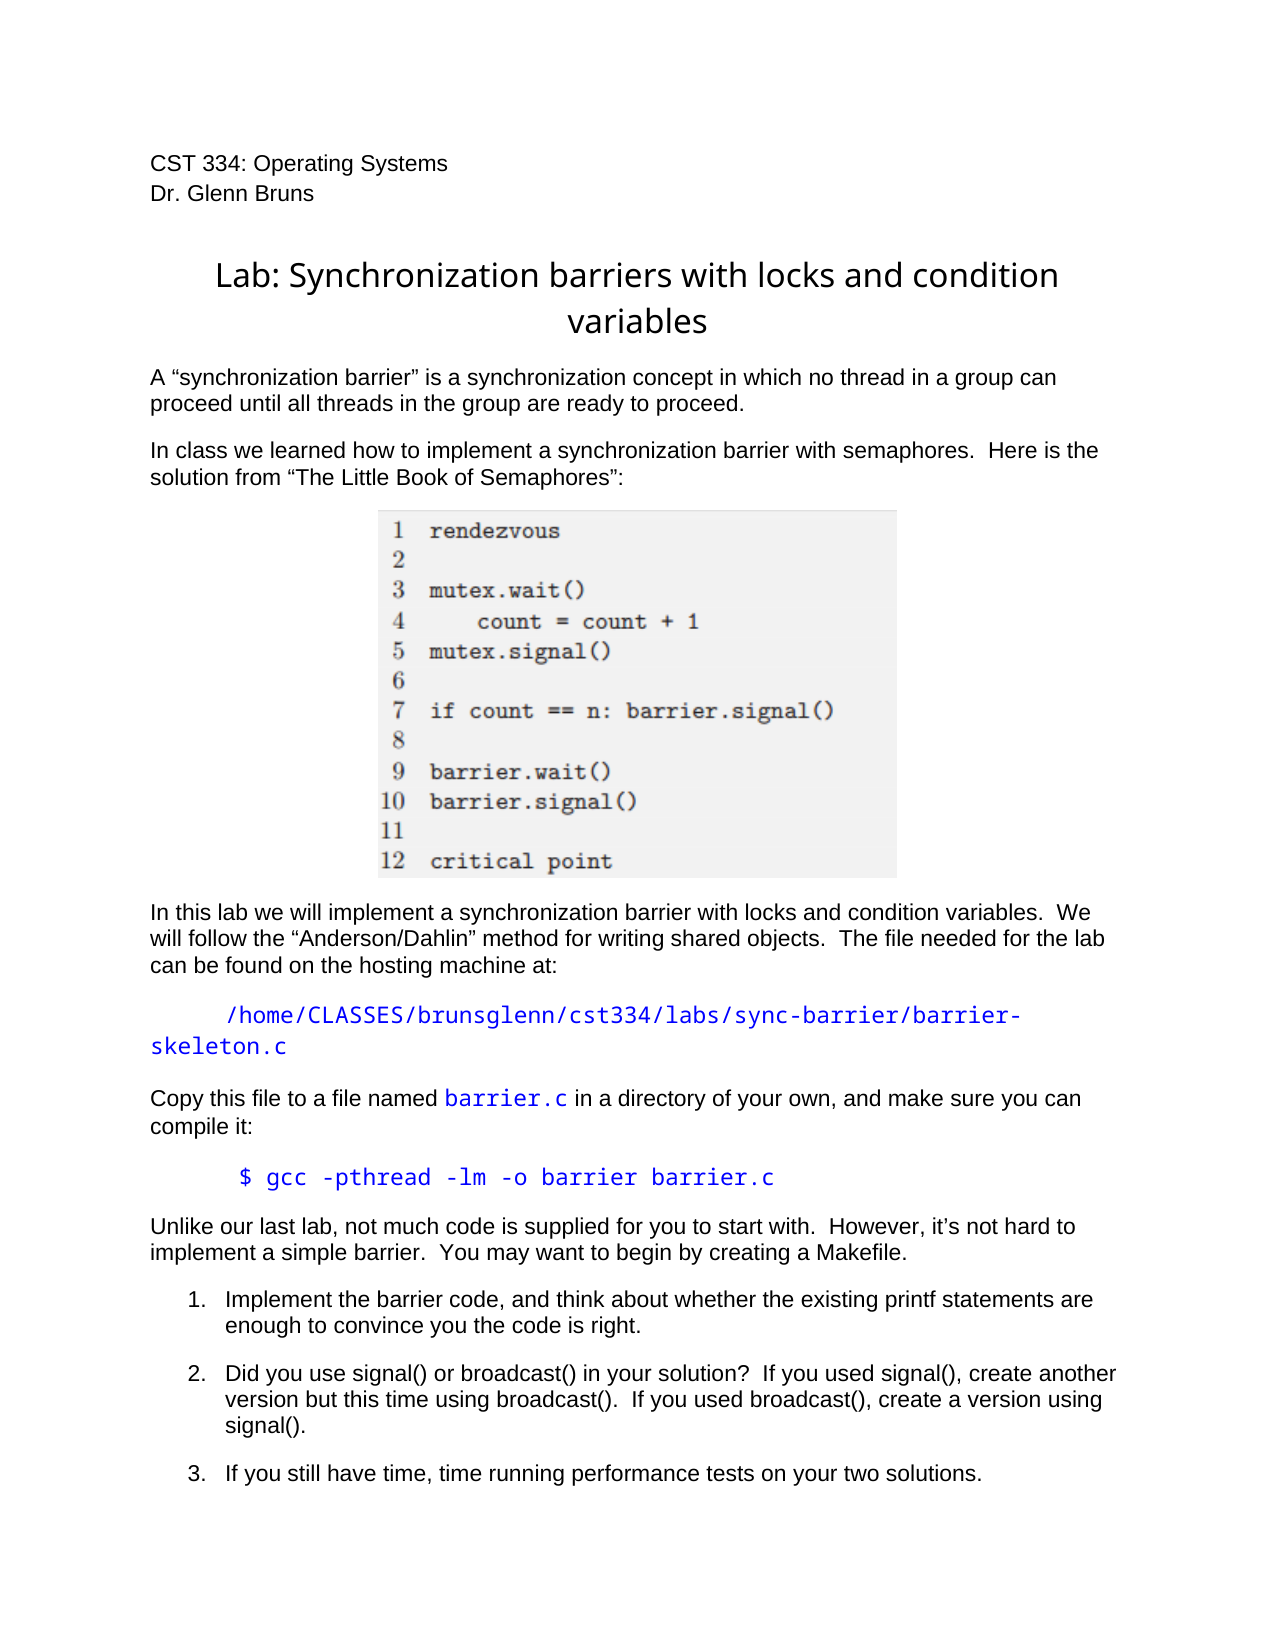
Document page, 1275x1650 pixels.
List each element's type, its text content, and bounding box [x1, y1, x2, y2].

list Implement the barrier code, and think about whether the existing printf statements are enough to convince you the code is right. [187, 1286, 1125, 1339]
text /home/CLASSES/brunsglenn/cst334/labs/sync-barrier/barrier-skeleton.c [150, 999, 1125, 1061]
text In this lab we will implement a synchronization barrier with locks and condition variables. We will follow the “Anderson/Dahlin” method for writing shared objects. The file needed for the lab can be found on the hosting machine at: [150, 899, 1125, 978]
text Copy this file to a file named barrier.c in a directory of your own, and make sure you can compile it: [150, 1082, 1125, 1140]
text Dr. Glenn Bruns [150, 180, 1125, 207]
text CST 334: Operating Systems [150, 150, 1125, 176]
text Unlike our last lab, not much code is supplied for you to start with. However, it’s not hard to implement a simple barrier. You may want to begin by creating a Makefile. [150, 1213, 1125, 1265]
text In class we learned how to implement a synchronization barrier with semaphores. Here is the solution from “The Little Book of Semaphores”: [150, 437, 1125, 490]
list Did you use signal() or broadcast() in your solution? If you used signal(), create another version but this time using broadcast(). If you used broadcast(), create a version using signal(). [187, 1360, 1125, 1439]
text $ gcc -pthread -lm -o barrier barrier.c [225, 1161, 1125, 1192]
subtitle Lab: Synchronization barriers with locks and condition variables [150, 252, 1125, 343]
text A “synchronization barrier” is a synchronization concept in which no thread in a group can proceed until all threads in the group are ready to proceed. [150, 364, 1125, 416]
picture [378, 510, 897, 878]
list If you still have time, time running performance tests on your two solutions. [187, 1459, 1125, 1486]
